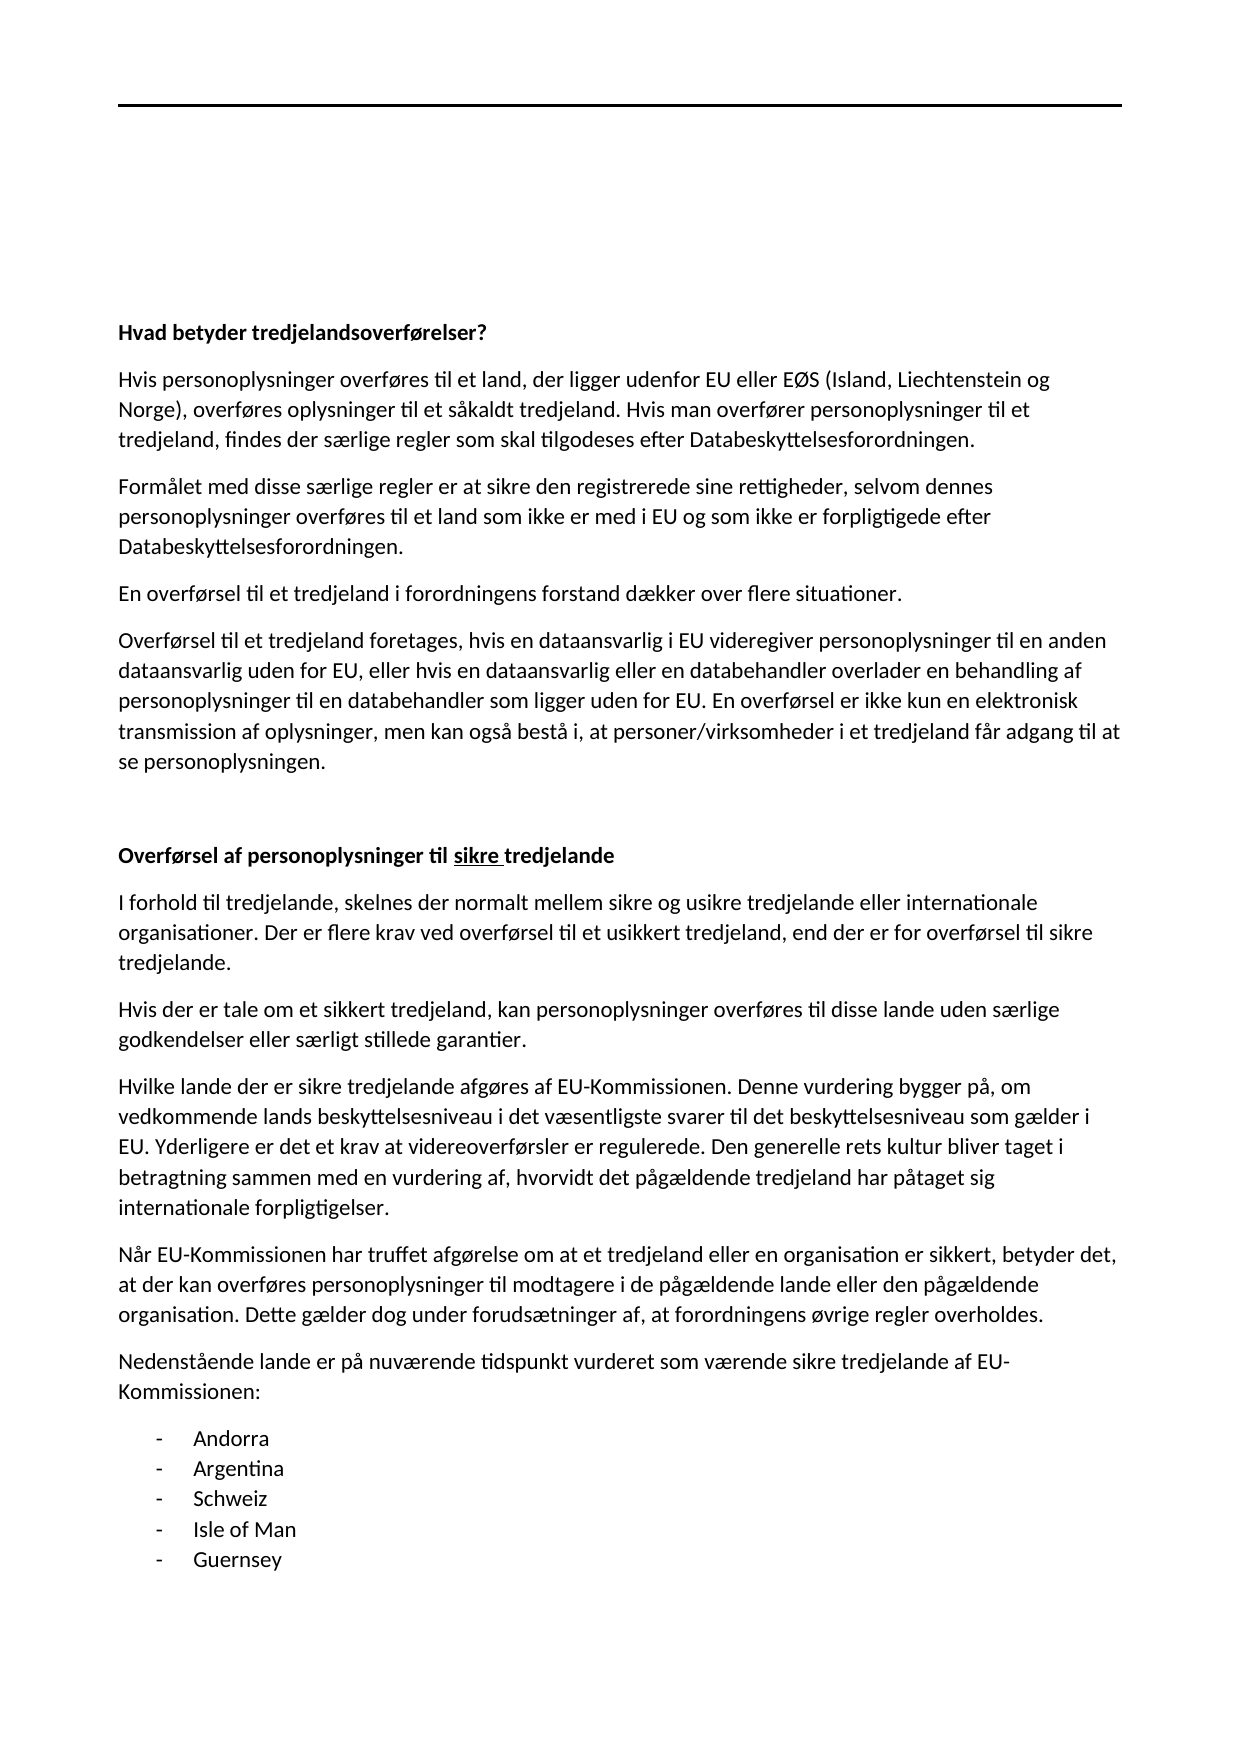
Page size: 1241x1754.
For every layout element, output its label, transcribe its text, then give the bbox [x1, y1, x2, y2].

list Schweiz [156, 1484, 1122, 1512]
text Hvis der er tale om et sikkert tredjeland, kan personoplysninger overføres til disse lande uden særlige godkendelser eller særligt stillede garantier. [118, 995, 1122, 1053]
list Isle of Man [156, 1515, 1122, 1543]
list Andorra [156, 1424, 1122, 1452]
text I forhold til tredjelande, skelnes der normalt mellem sikre og usikre tredjelande eller internationale organisationer. Der er flere krav ved overførsel til et usikkert tredjeland, end der er for overførsel til sikre tredjelande. [118, 888, 1122, 976]
text Formålet med disse særlige regler er at sikre den registrerede sine rettigheder, selvom dennes personoplysninger overføres til et land som ikke er med i EU og som ikke er forpligtigede efter Databeskyttelsesforordningen. [118, 472, 1122, 560]
text Hvad betyder tredjelandsoverførelser? [118, 318, 1122, 346]
text Overførsel af personoplysninger til sikre tredjelande [118, 841, 1122, 869]
text Overførsel til et tredjeland foretages, hvis en dataansvarlig i EU videregiver personoplysninger til en anden dataansvarlig uden for EU, eller hvis en dataansvarlig eller en databehandler overlader en behandling af personoplysninger til en databehandler som ligger uden for EU. En overførsel er ikke kun en elektronisk transmission af oplysninger, men kan også bestå i, at personer/virksomheder i et tredjeland får adgang til at se personoplysningen. [118, 626, 1122, 775]
text En overførsel til et tredjeland i forordningens forstand dækker over flere situationer. [118, 579, 1122, 607]
text Hvis personoplysninger overføres til et land, der ligger udenfor EU eller EØS (Island, Liechtenstein og Norge), overføres oplysninger til et såkaldt tredjeland. Hvis man overfører personoplysninger til et tredjeland, findes der særlige regler som skal tilgodeses efter Databeskyttelsesforordningen. [118, 365, 1122, 453]
text Hvilke lande der er sikre tredjelande afgøres af EU-Kommissionen. Denne vurdering bygger på, om vedkommende lands beskyttelsesniveau i det væsentligste svarer til det beskyttelsesniveau som gælder i EU. Yderligere er det et krav at videreoverførsler er regulerede. Den generelle rets kultur bliver taget i betragtning sammen med en vurdering af, hvorvidt det pågældende tredjeland har påtaget sig internationale forpligtigelser. [118, 1072, 1122, 1221]
text Nedenstående lande er på nuværende tidspunkt vurderet som værende sikre tredjelande af EU-Kommissionen: [118, 1347, 1122, 1405]
list Argentina [156, 1454, 1122, 1482]
text Når EU-Kommissionen har truffet afgørelse om at et tredjeland eller en organisation er sikkert, betyder det, at der kan overføres personoplysninger til modtagere i de pågældende lande eller den pågældende organisation. Dette gælder dog under forudsætninger af, at forordningens øvrige regler overholdes. [118, 1240, 1122, 1328]
list Guernsey [156, 1545, 1122, 1573]
